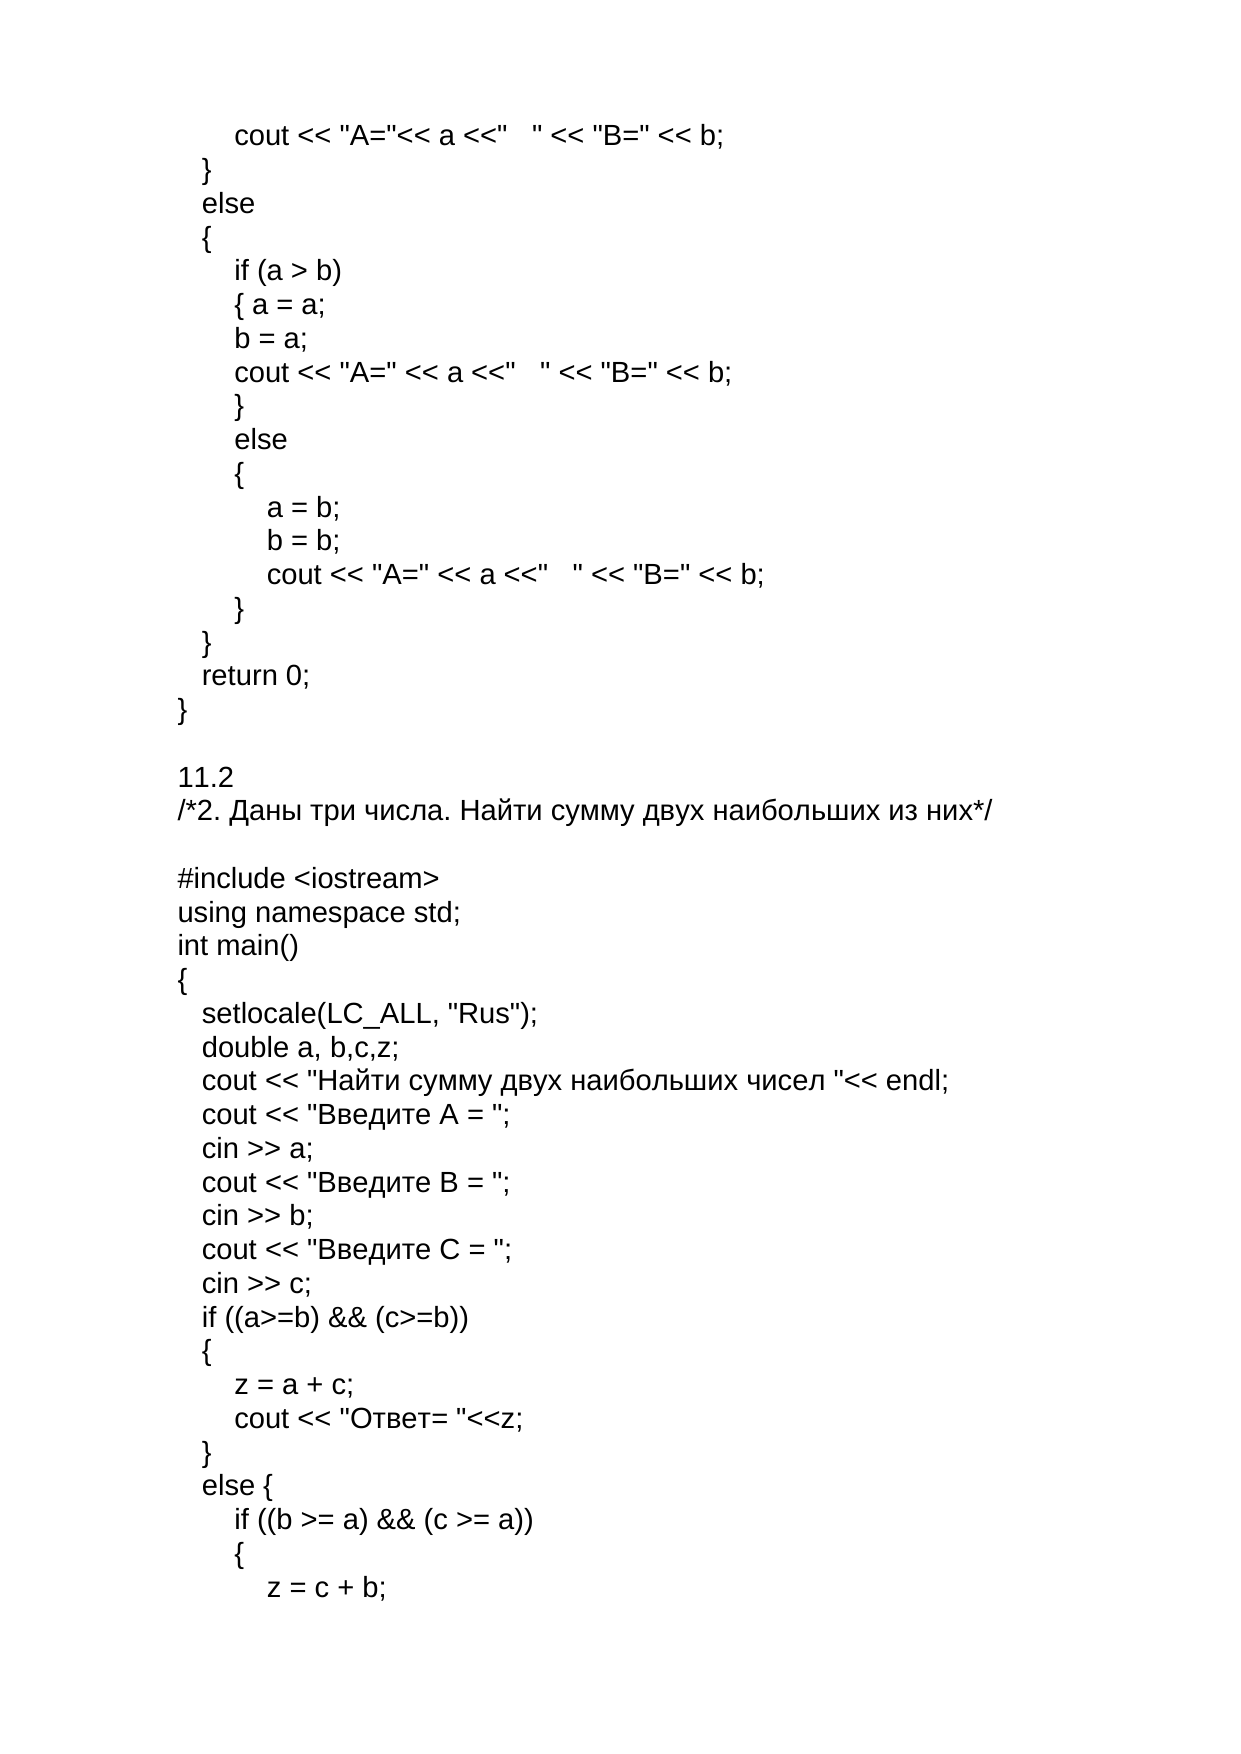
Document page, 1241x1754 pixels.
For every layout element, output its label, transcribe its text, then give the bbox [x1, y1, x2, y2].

text setlocale(LC_ALL, "Rus"); [177, 996, 1152, 1029]
text if (a > b) [177, 253, 1152, 287]
text } [177, 624, 1152, 658]
text { [177, 962, 1152, 996]
text cout << "Ответ= "<<z; [177, 1401, 1152, 1434]
text cout << "Введите C = "; [177, 1232, 1152, 1266]
text { [177, 1536, 1152, 1569]
text cout << "A="<< a <<" " << "B=" << b; [177, 118, 1152, 152]
text { a = a; [177, 287, 1152, 321]
text { [177, 219, 1152, 253]
text using namespace std; [177, 894, 1152, 928]
text { [177, 456, 1152, 489]
text z = a + c; [177, 1367, 1152, 1401]
text { [177, 1333, 1152, 1367]
text cout << "Найти сумму двух наибольших чисел "<< endl; [177, 1063, 1152, 1097]
text } [177, 388, 1152, 422]
text } [177, 152, 1152, 186]
text #include <iostream> [177, 861, 1152, 894]
text cout << "Введите А = "; [177, 1097, 1152, 1131]
text b = a; [177, 321, 1152, 354]
text double a, b,c,z; [177, 1029, 1152, 1063]
text } [177, 692, 1152, 726]
text if ((a>=b) && (c>=b)) [177, 1299, 1152, 1333]
text cout << "A=" << a <<" " << "B=" << b; [177, 557, 1152, 591]
text int main() [177, 928, 1152, 962]
text cout << "Введите B = "; [177, 1164, 1152, 1198]
text 11.2 [177, 759, 1152, 793]
text else [177, 422, 1152, 456]
text b = b; [177, 523, 1152, 557]
text cin >> a; [177, 1131, 1152, 1164]
text else { [177, 1468, 1152, 1502]
text else [177, 186, 1152, 219]
text z = c + b; [177, 1569, 1152, 1603]
text } [177, 591, 1152, 624]
text cout << "A=" << a <<" " << "B=" << b; [177, 354, 1152, 388]
text } [177, 1434, 1152, 1468]
text cin >> b; [177, 1198, 1152, 1232]
text cin >> c; [177, 1266, 1152, 1299]
text /*2. Даны три числа. Найти сумму двух наибольших из них*/ [177, 793, 1152, 827]
text return 0; [177, 658, 1152, 692]
text if ((b >= a) && (c >= a)) [177, 1502, 1152, 1536]
text a = b; [177, 489, 1152, 523]
